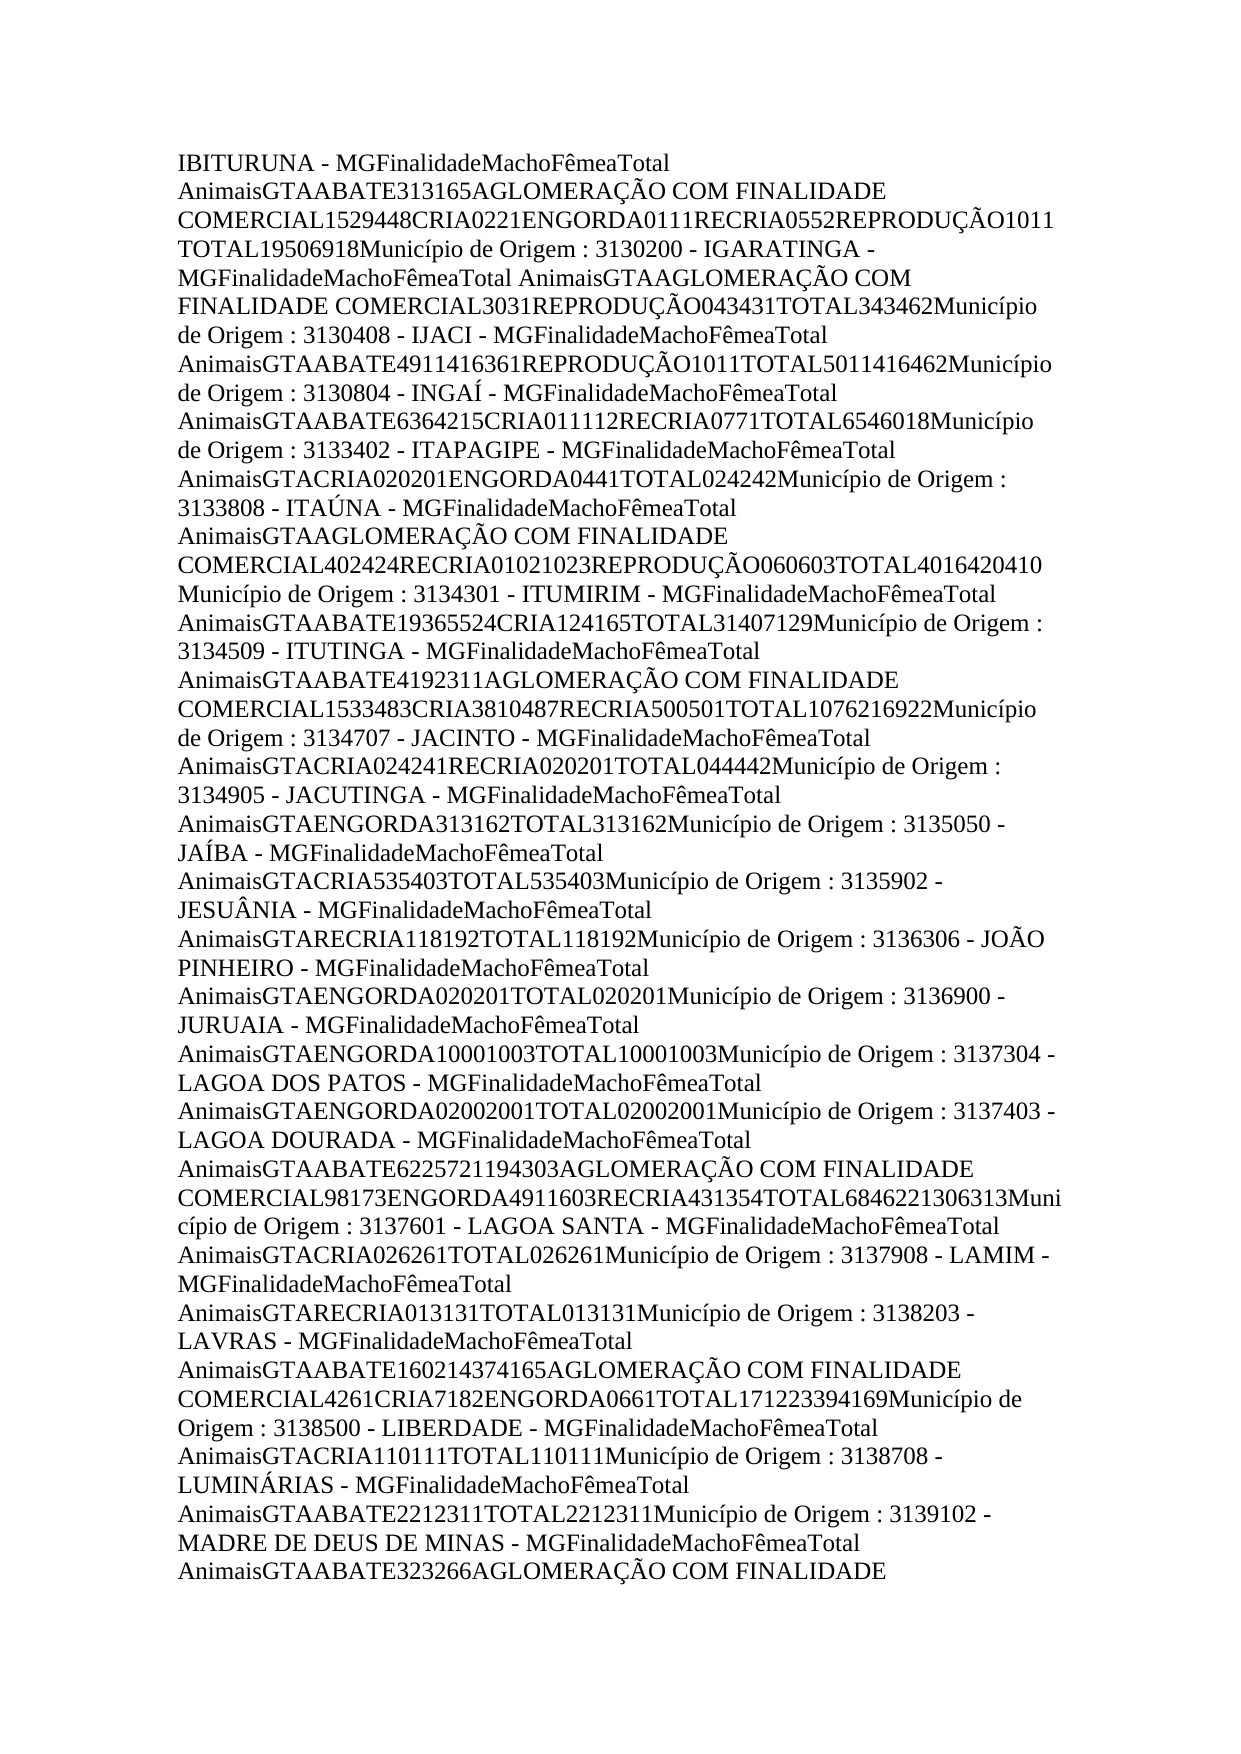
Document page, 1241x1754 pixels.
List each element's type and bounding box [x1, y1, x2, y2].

text [177, 148, 1063, 1585]
